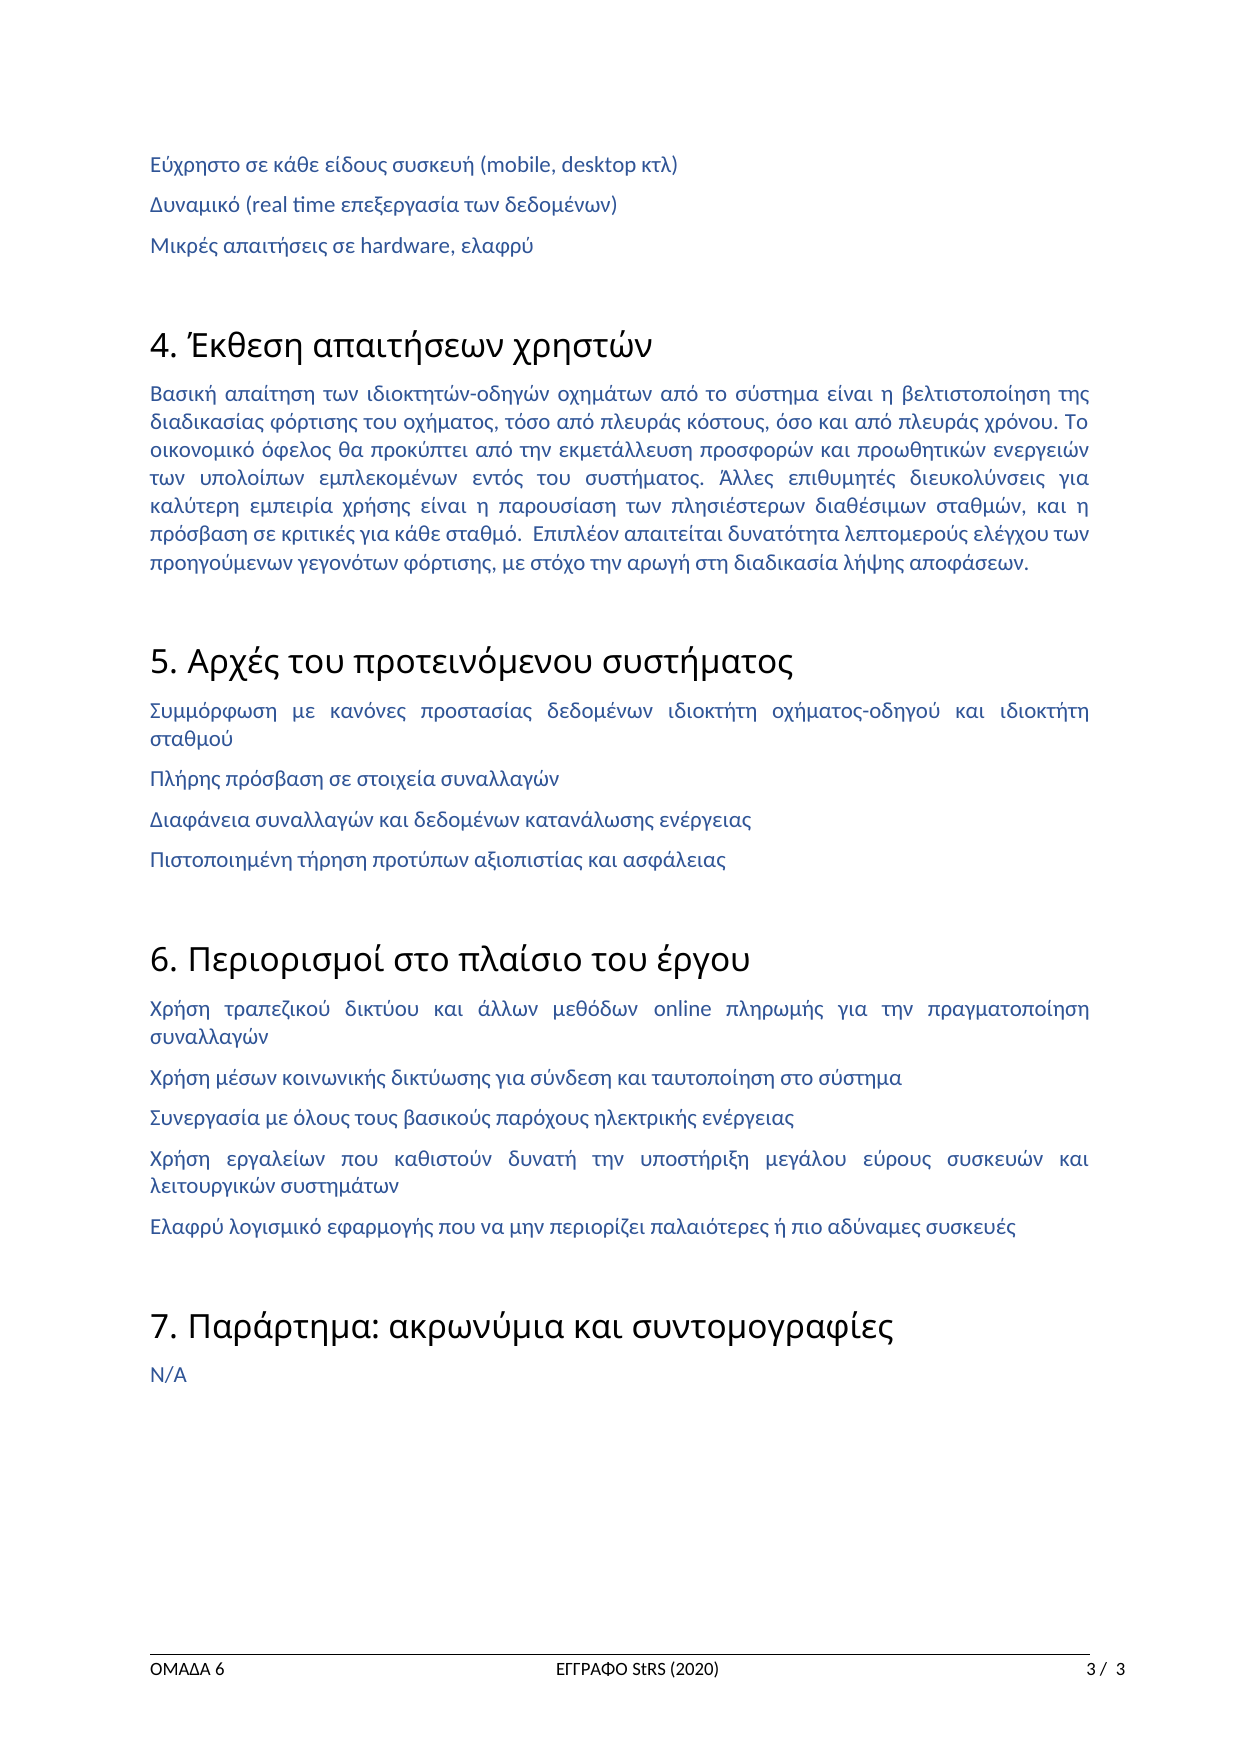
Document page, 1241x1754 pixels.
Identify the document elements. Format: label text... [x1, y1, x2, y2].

text Συμμόρφωση με κανόνες προστασίας δεδομένων ιδιοκτήτη οχήματος-οδηγού και ιδιοκτήτη σταθμού [150, 696, 1090, 752]
text Δυναμικό (real time επεξεργασία των δεδομένων) [150, 191, 1090, 218]
subtitle Αρχές του προτεινόμενου συστήματος [150, 638, 1090, 683]
text N/A [150, 1361, 1090, 1389]
text Ελαφρύ λογισμικό εφαρμογής που να μην περιορίζει παλαιότερες ή πιο αδύναμες συσκευές [150, 1212, 1090, 1240]
text Βασική απαίτηση των ιδιοκτητών-οδηγών οχημάτων από το σύστημα είναι η βελτιστοποίηση της διαδικασίας φόρτισης του οχήματος, τόσο από πλευράς κόστους, όσο και από πλευράς χρόνου. Το οικονομικό όφελος θα προκύπτει από την εκμετάλλευση προσφορών και προωθητικών ενεργειών των υπολοίπων εμπλεκομένων εντός του συστήματος. Άλλες επιθυμητές διευκολύνσεις για καλύτερη εμπειρία χρήσης είναι η παρουσίαση των πλησιέστερων διαθέσιμων σταθμών, και η πρόσβαση σε κριτικές για κάθε σταθμό. Επιπλέον απαιτείται δυνατότητα λεπτομερούς ελέγχου των προηγούμενων γεγονότων φόρτισης, με στόχο την αρωγή στη διαδικασία λήψης αποφάσεων. [150, 379, 1090, 576]
text Μικρές απαιτήσεις σε hardware, ελαφρύ [150, 231, 1090, 259]
text Συνεργασία με όλους τους βασικούς παρόχους ηλεκτρικής ενέργειας [150, 1103, 1090, 1131]
subtitle Περιορισμοί στο πλαίσιο του έργου [150, 936, 1090, 982]
subtitle Παράρτημα: ακρωνύμια και συντομογραφίες [150, 1303, 1090, 1348]
subtitle Έκθεση απαιτήσεων χρηστών [150, 322, 1090, 367]
text Πιστοποιημένη τήρηση προτύπων αξιοπιστίας και ασφάλειας [150, 846, 1090, 874]
text Χρήση εργαλείων που καθιστούν δυνατή την υποστήριξη μεγάλου εύρους συσκευών και λειτουργικών συστημάτων [150, 1144, 1090, 1200]
text Χρήση τραπεζικού δικτύου και άλλων μεθόδων online πληρωμής για την πραγματοποίηση συναλλαγών [150, 994, 1090, 1050]
text Εύχρηστο σε κάθε είδους συσκευή (mobile, desktop κτλ) [150, 150, 1090, 178]
text Χρήση μέσων κοινωνικής δικτύωσης για σύνδεση και ταυτοποίηση στο σύστημα [150, 1063, 1090, 1091]
text Πλήρης πρόσβαση σε στοιχεία συναλλαγών [150, 764, 1090, 793]
text Διαφάνεια συναλλαγών και δεδομένων κατανάλωσης ενέργειας [150, 805, 1090, 833]
